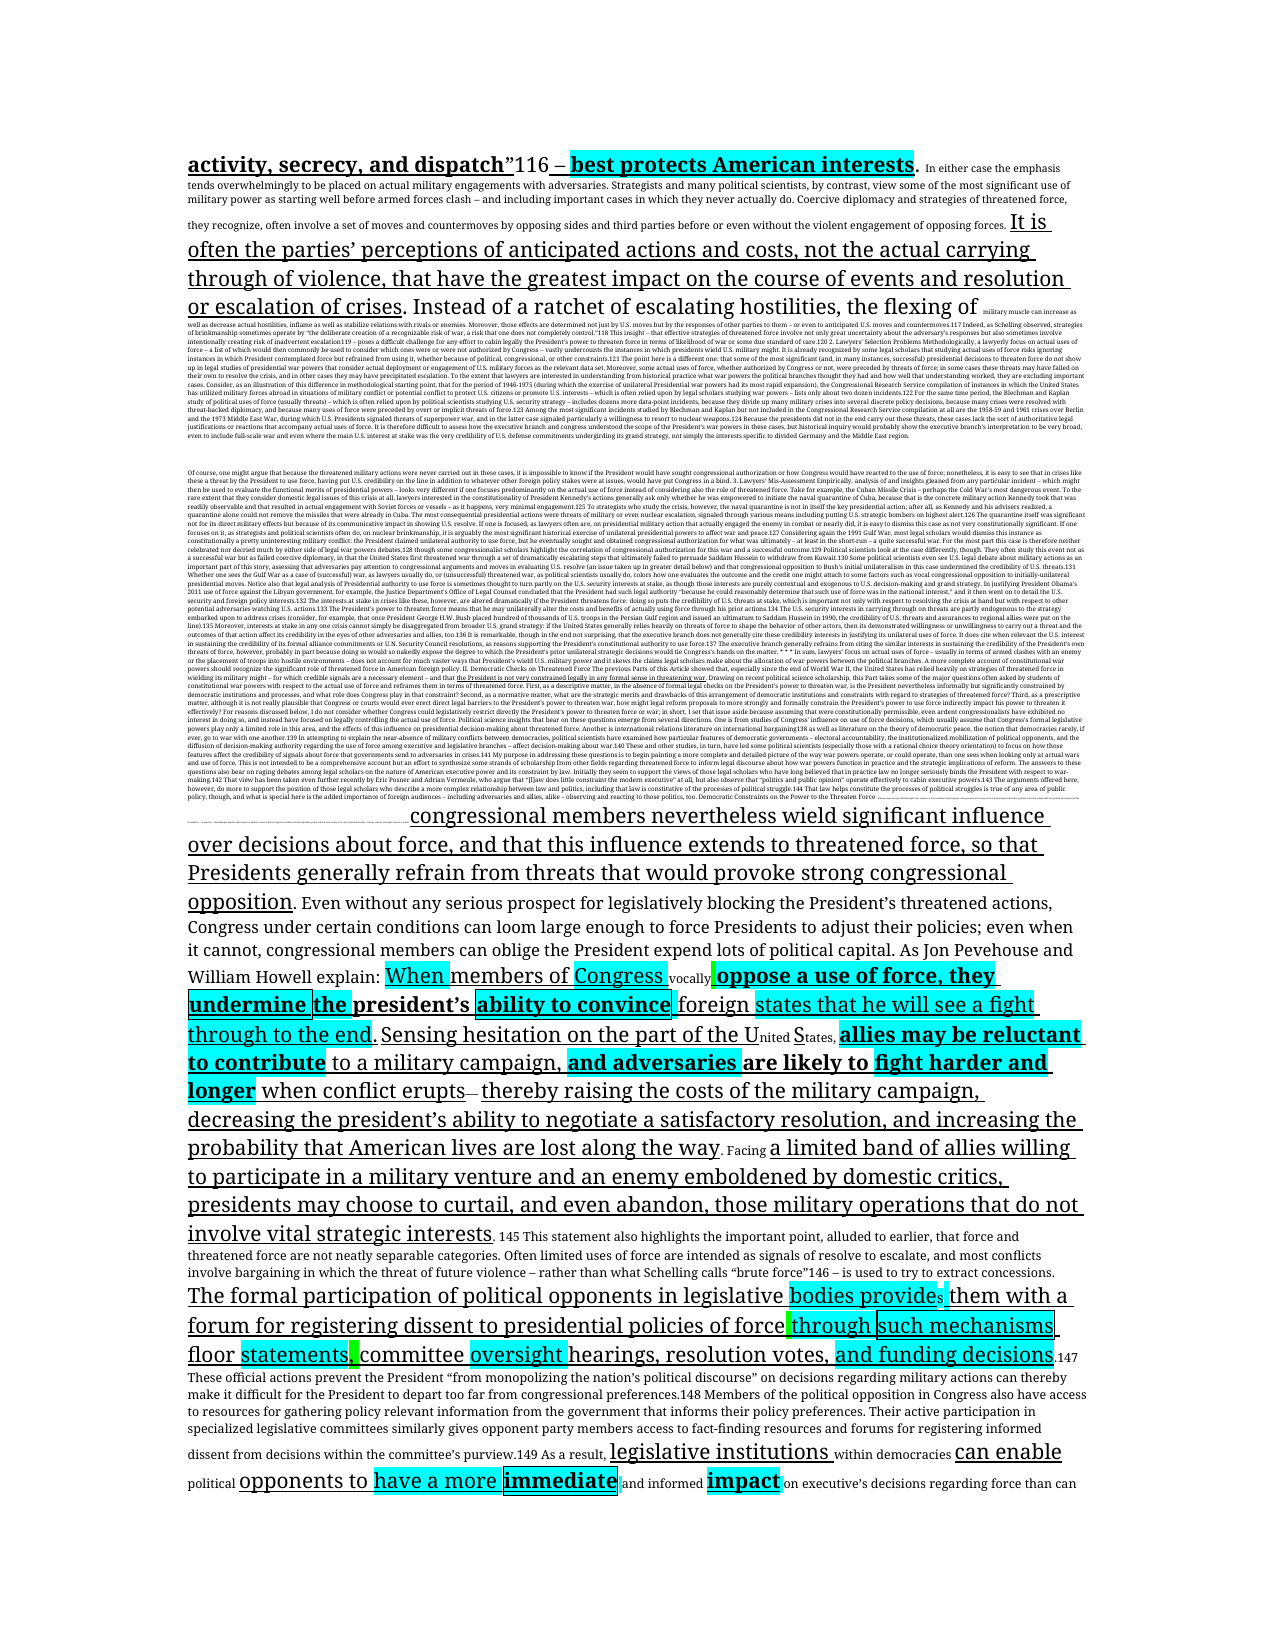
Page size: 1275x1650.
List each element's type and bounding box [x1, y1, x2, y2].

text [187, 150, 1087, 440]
text [187, 468, 1087, 1496]
